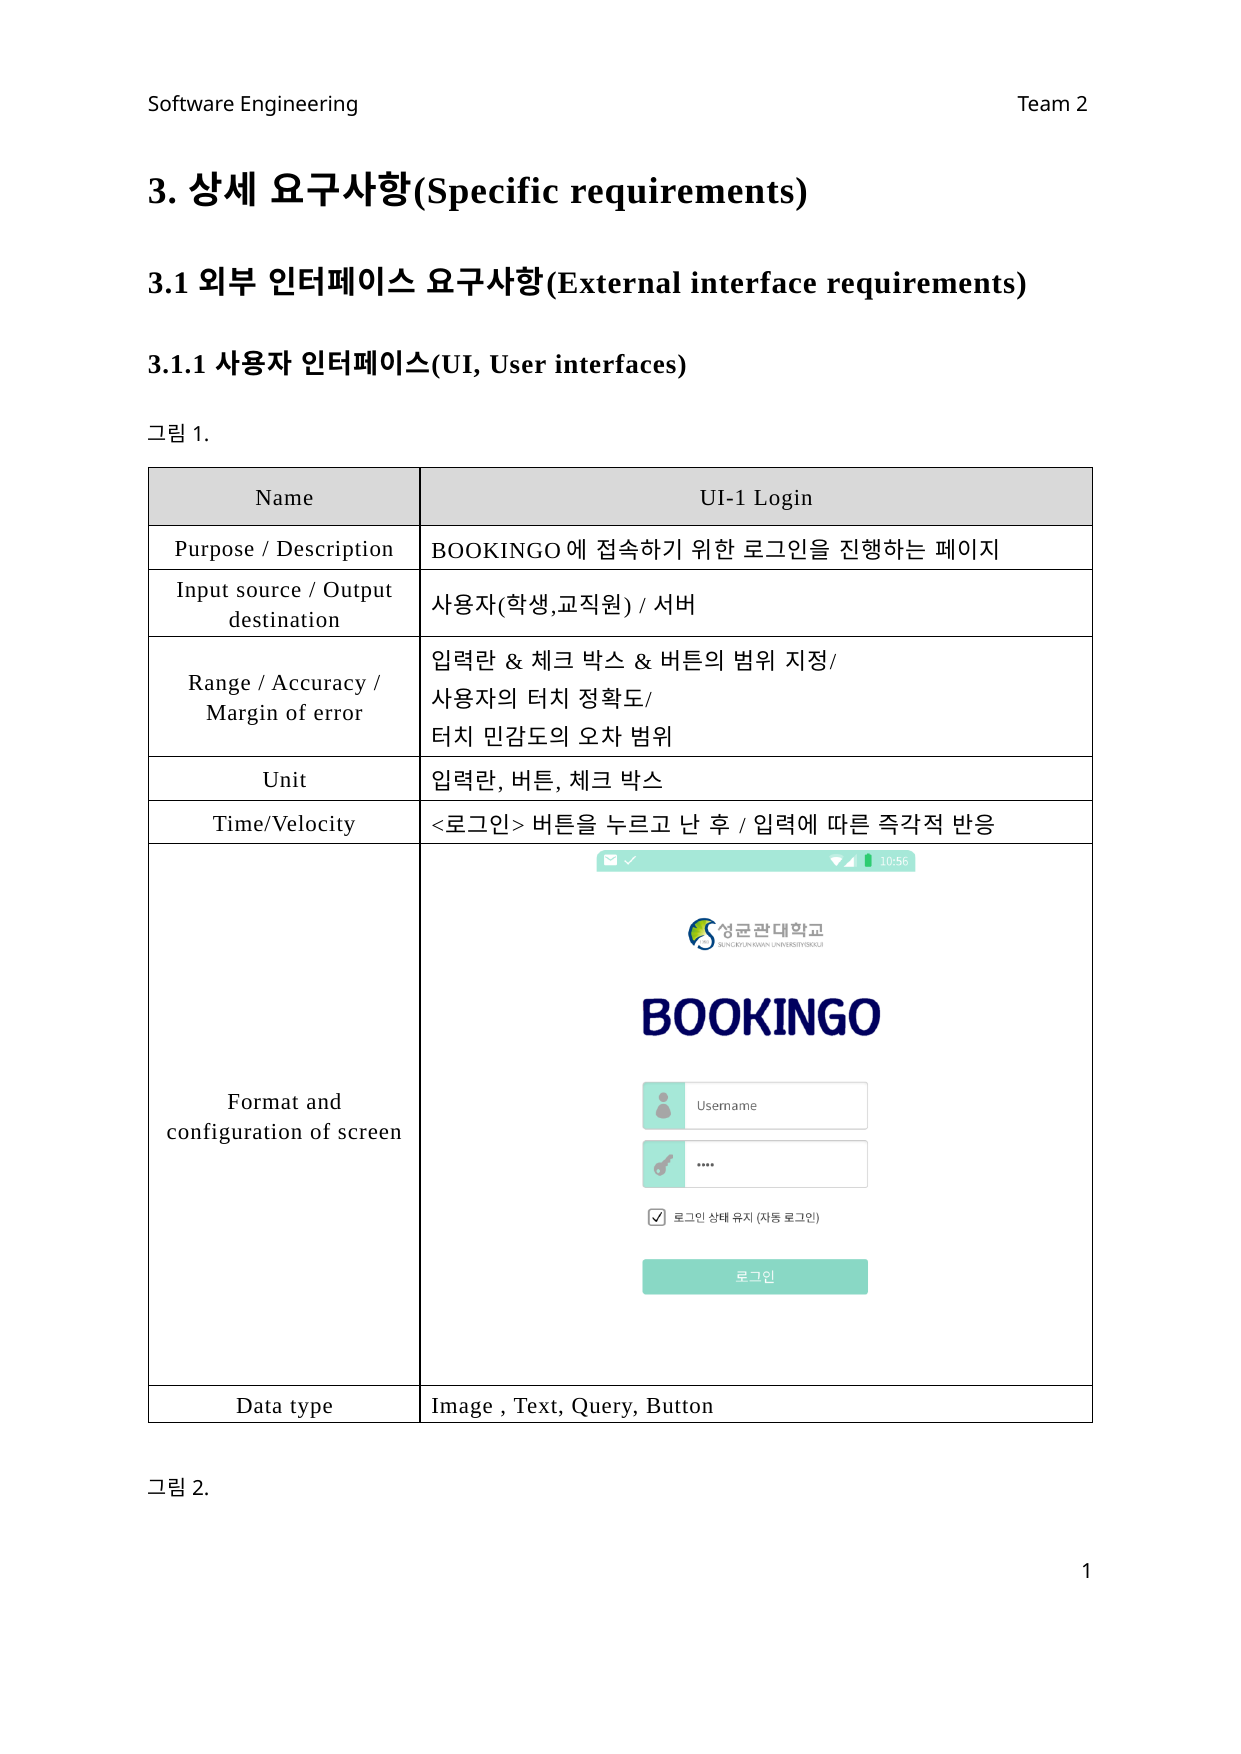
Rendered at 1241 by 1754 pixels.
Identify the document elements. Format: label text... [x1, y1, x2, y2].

table_cell 입력란, 버튼, 체크 박스 [421, 757, 1092, 799]
table_cell Data type [149, 1386, 419, 1422]
table_header Name [149, 468, 419, 525]
table_cell <로그인> 버튼을 누르고 난 후 / 입력에 따른 즉각적 반응 [421, 801, 1092, 843]
table_cell 입력란 & 체크 박스 & 버튼의 범위 지정/ 사용자의 터치 정확도/ 터치 민감도의 오차 범위 [421, 637, 1092, 756]
table_header UI-1 Login [421, 468, 1092, 525]
text 그림 1. [148, 417, 1092, 448]
table_cell Time/Velocity [149, 801, 419, 843]
table_cell BOOKINGO에 접속하기 위한 로그인을 진행하는 페이지 [421, 526, 1092, 569]
picture [596, 850, 916, 1382]
table_cell Range / Accuracy / Margin of error [149, 637, 419, 756]
text 3.1 외부 인터페이스 요구사항(External interface requirements) [148, 257, 1092, 303]
text 그림 2. [148, 1471, 1092, 1501]
table_cell [421, 844, 1092, 1385]
text 3.1.1 사용자 인터페이스(UI, User interfaces) [148, 342, 1092, 381]
table_cell 사용자(학생,교직원) / 서버 [421, 570, 1092, 636]
table_cell Unit [149, 757, 419, 799]
table_cell Format and configuration of screen [149, 844, 419, 1385]
text 3. 상세 요구사항(Specific requirements) [148, 159, 1092, 214]
table_cell Image , Text, Query, Button [421, 1386, 1092, 1422]
table_cell Purpose / Description [149, 526, 419, 569]
table_cell Input source / Output destination [149, 570, 419, 636]
